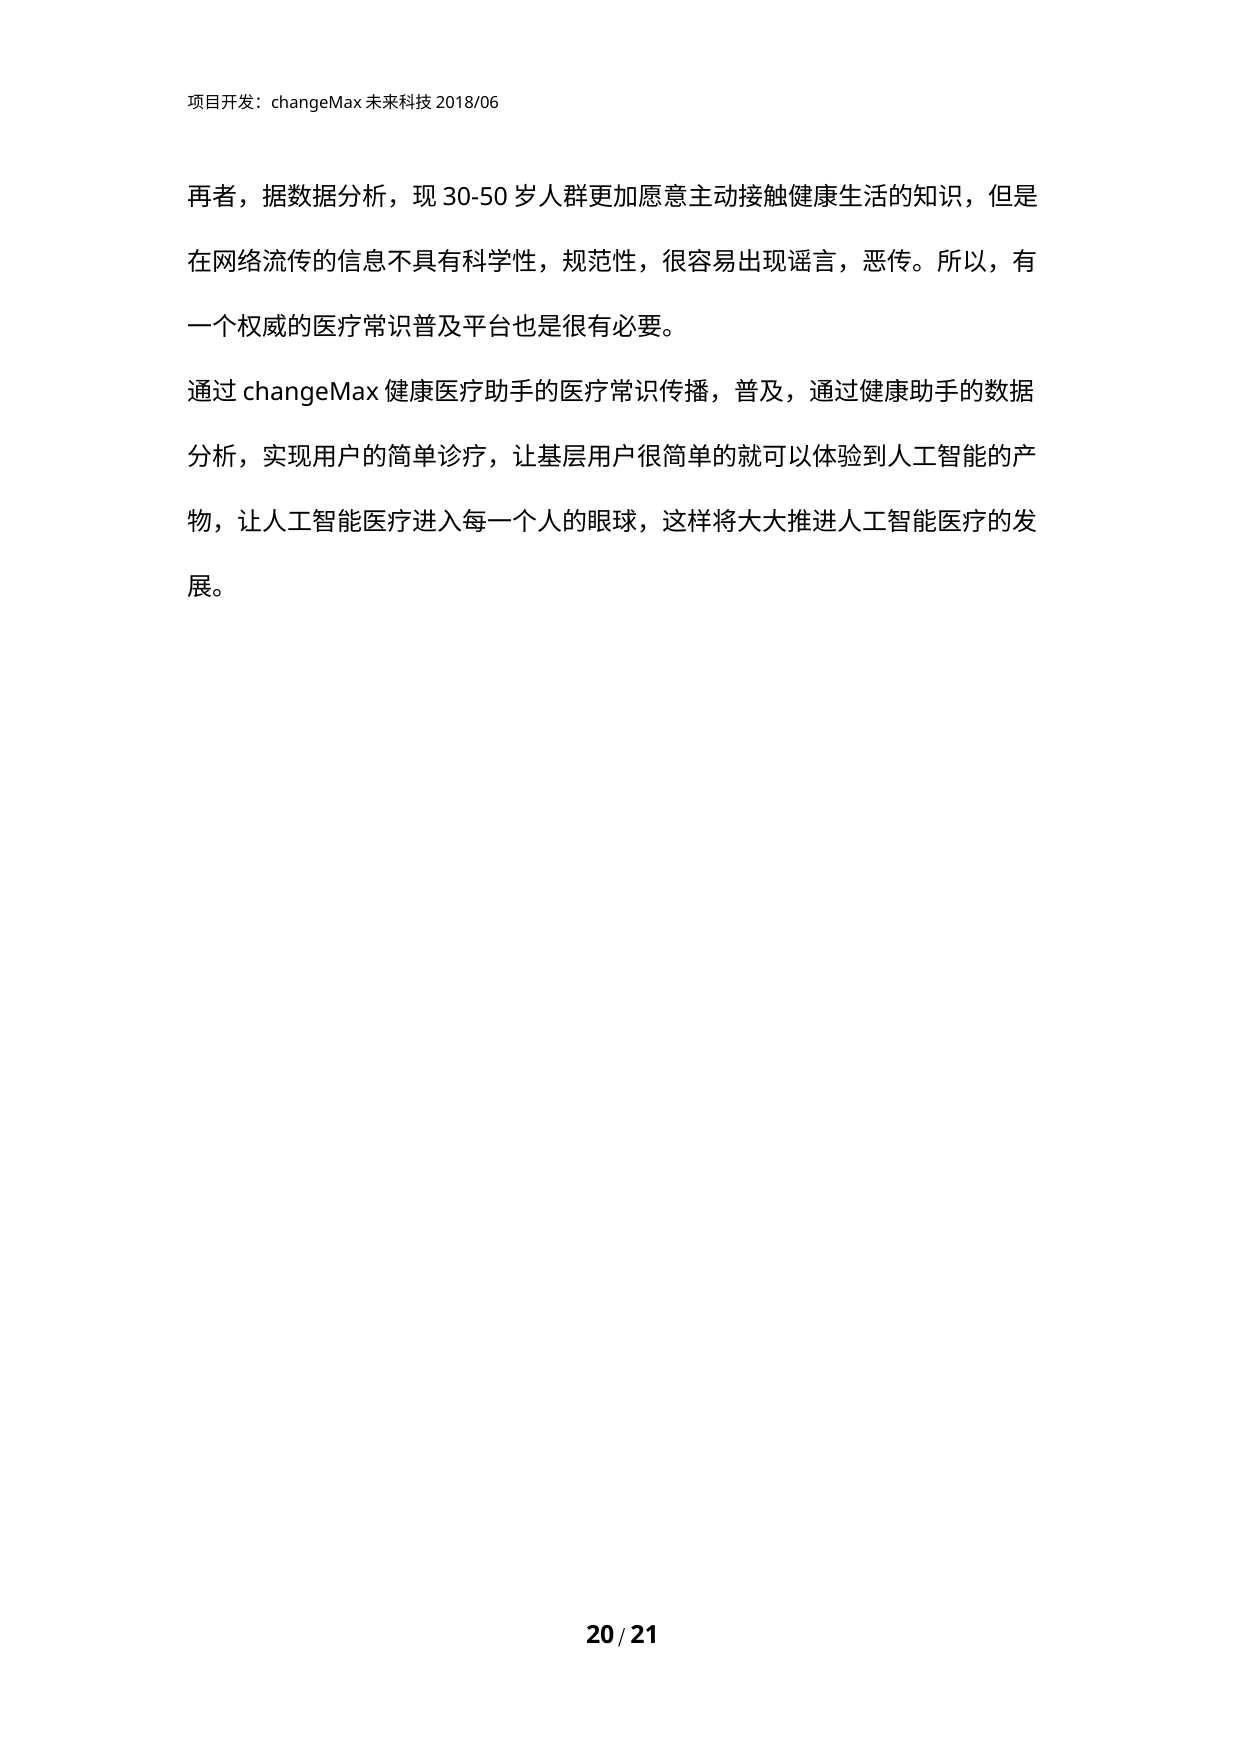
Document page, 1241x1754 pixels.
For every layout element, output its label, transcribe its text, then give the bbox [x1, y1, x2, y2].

text 通过changeMax健康医疗助手的医疗常识传播，普及，通过健康助手的数据分析，实现用户的简单诊疗，让基层用户很简单的就可以体验到人工智能的产物，让人工智能医疗进入每一个人的眼球，这样将大大推进人工智能医疗的发展。 [187, 357, 1053, 617]
text 再者，据数据分析，现30-50岁人群更加愿意主动接触健康生活的知识，但是在网络流传的信息不具有科学性，规范性，很容易出现谣言，恶传。所以，有一个权威的医疗常识普及平台也是很有必要。 [187, 162, 1053, 357]
